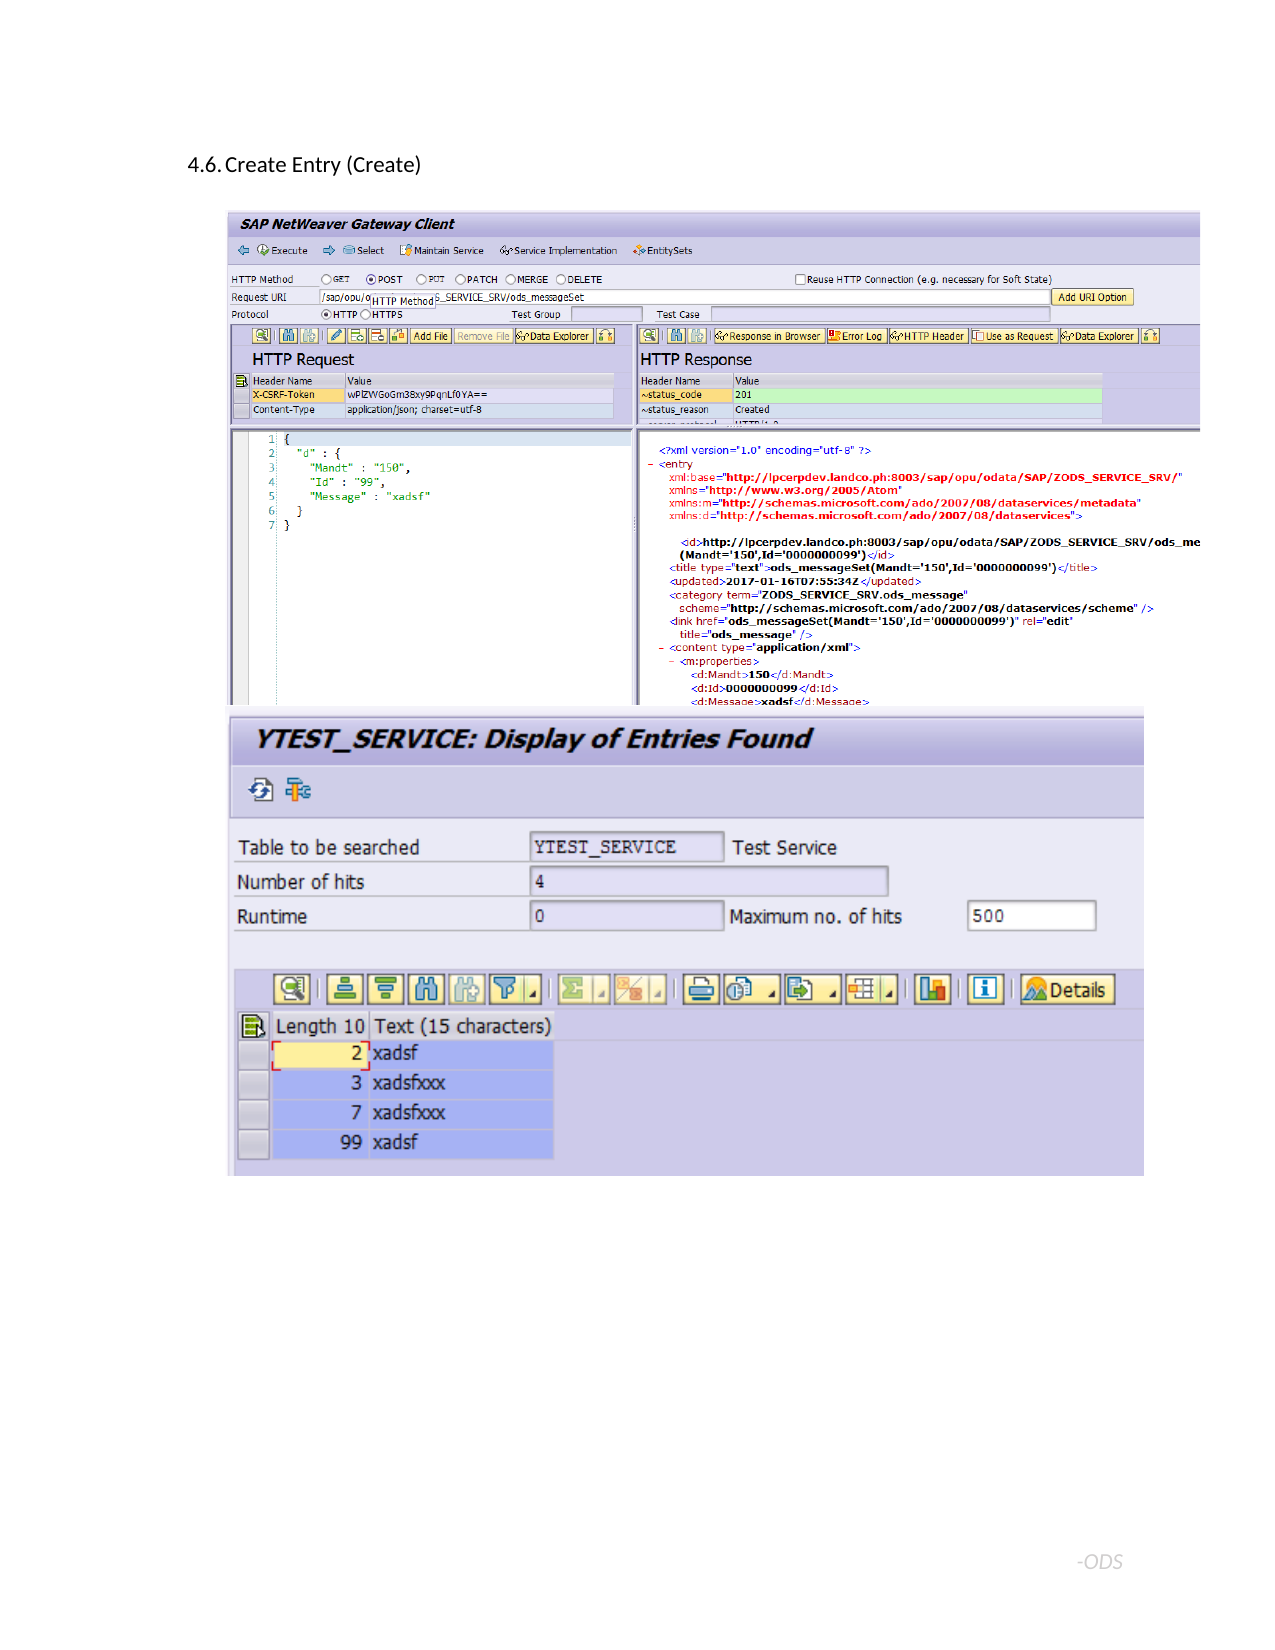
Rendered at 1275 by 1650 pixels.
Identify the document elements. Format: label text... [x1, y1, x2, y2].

list Create Entry (Create) [187, 150, 1125, 178]
picture [225, 210, 1200, 705]
picture [225, 706, 1144, 1176]
